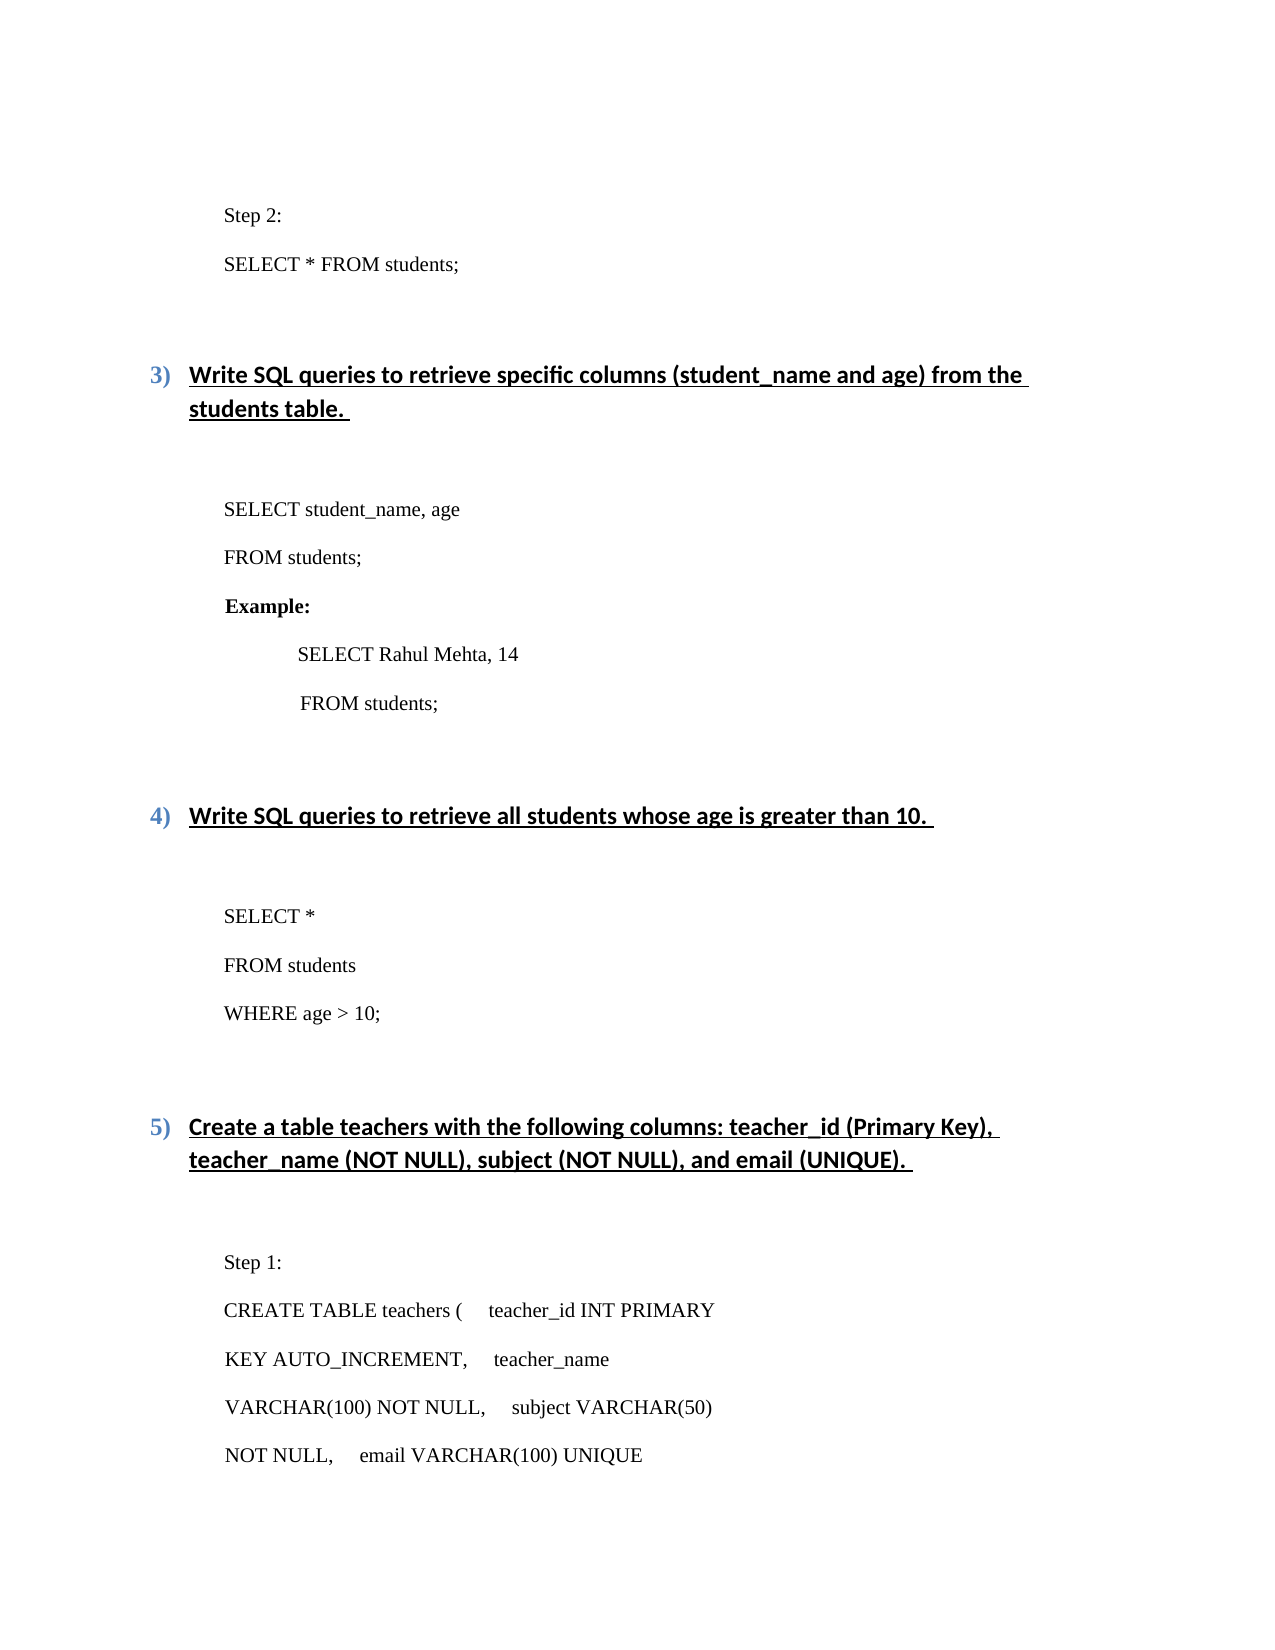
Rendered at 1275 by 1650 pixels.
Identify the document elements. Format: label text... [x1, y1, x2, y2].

text SELECT * FROM students; [223, 252, 1118, 276]
list Write SQL queries to retrieve all students whose age is greater than 10. [150, 800, 1118, 831]
text Step 1: [223, 1249, 1118, 1274]
list Create a table teachers with the following columns: teacher_id (Primary Key), teacher_name (NOT NULL), subject (NOT NULL), and email (UNIQUE). [150, 1111, 1118, 1175]
text CREATE TABLE teachers ( teacher_id INT PRIMARY KEY AUTO_INCREMENT, teacher_name VARCHAR(100) NOT NULL, subject VARCHAR(50) NOT NULL, email VARCHAR(100) UNIQUE [223, 1298, 720, 1467]
text SELECT student_name, age [223, 497, 1118, 521]
text Step 2: [223, 203, 1118, 227]
text FROM students [223, 953, 1118, 977]
text FROM students; [300, 691, 1118, 715]
text SELECT Rahul Mehta, 14 [150, 642, 1118, 666]
list Write SQL queries to retrieve specific columns (student_name and age) from the students table. [150, 359, 1118, 424]
text WHERE age > 10; [223, 1001, 1118, 1025]
text Example: [225, 594, 1118, 618]
text FROM students; [223, 545, 1118, 569]
text SELECT * [223, 904, 1118, 928]
